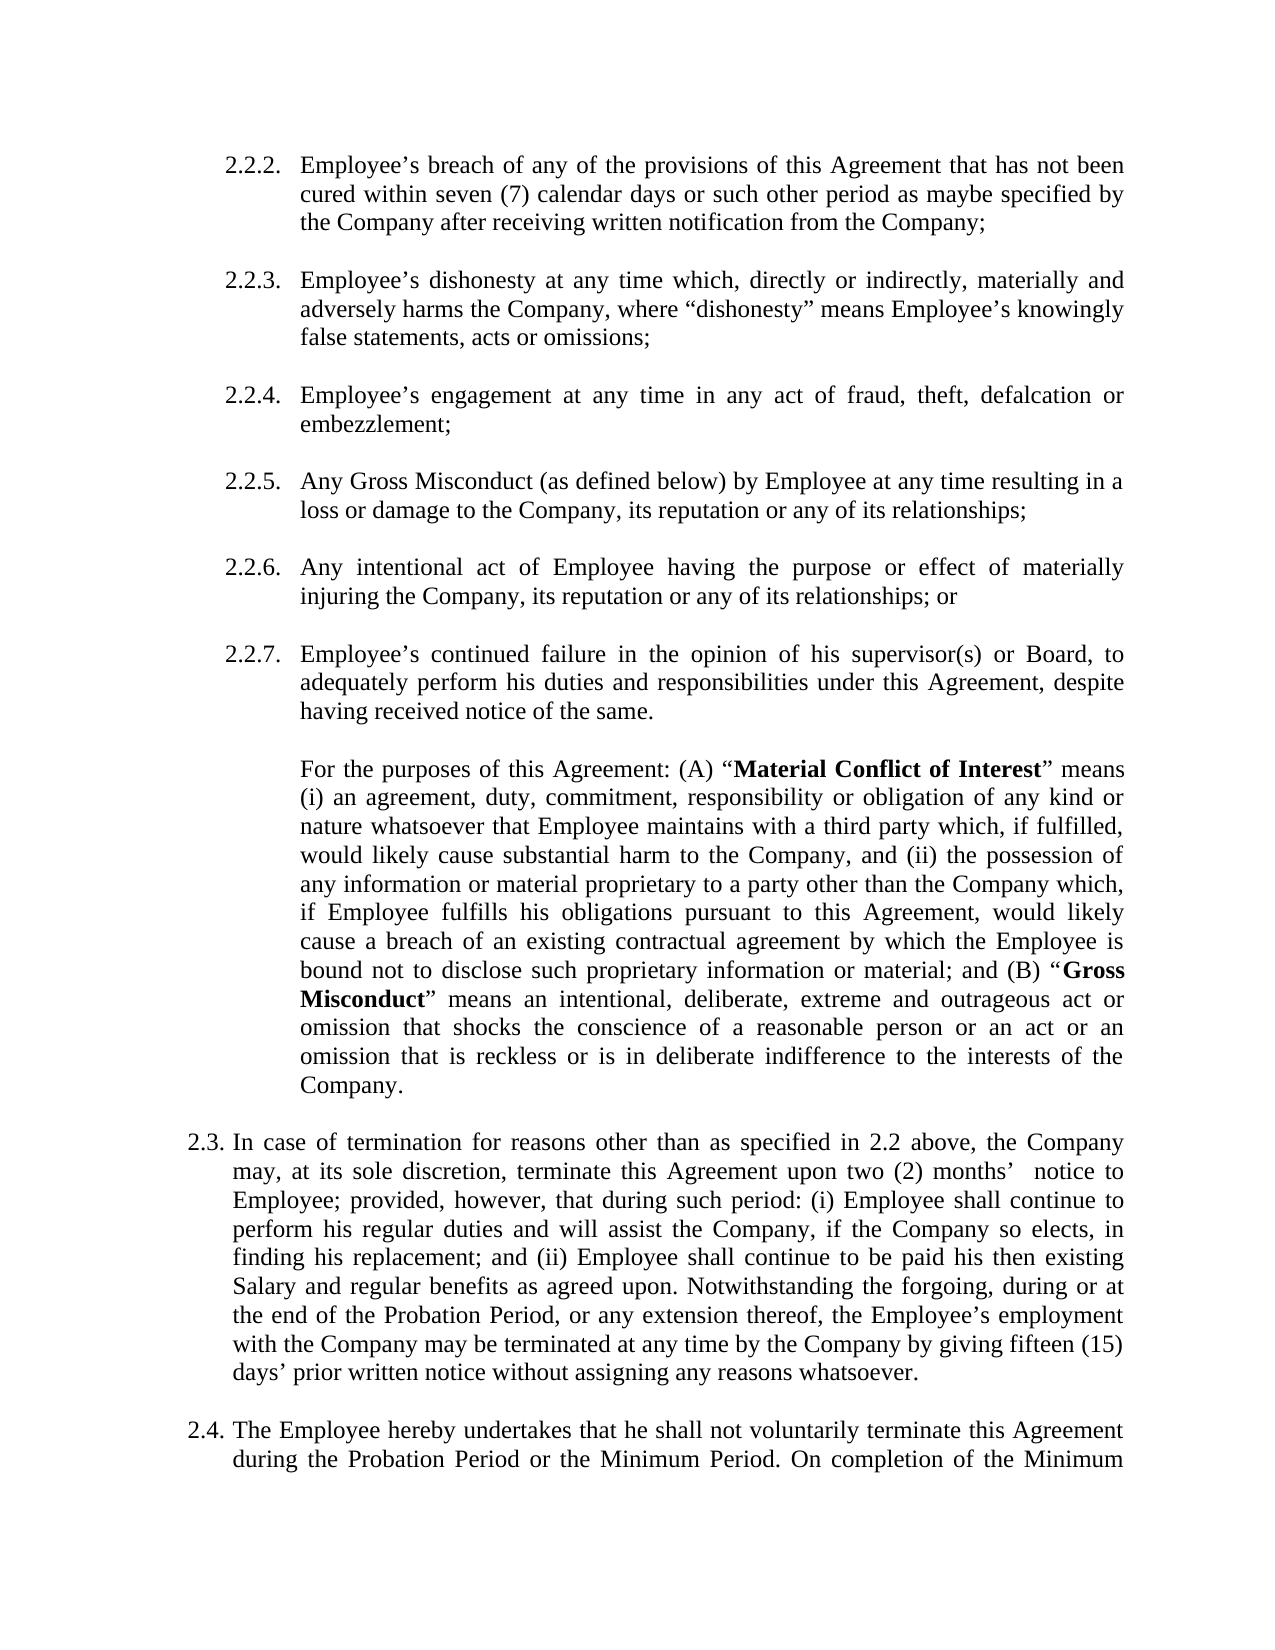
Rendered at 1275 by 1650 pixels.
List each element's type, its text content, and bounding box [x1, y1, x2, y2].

list Employee’s engagement at any time in any act of fraud, theft, defalcation or embezzlement; [225, 380, 1125, 437]
list Any Gross Misconduct (as defined below) by Employee at any time resulting in a loss or damage to the Company, its reputation or any of its relationships; [225, 466, 1125, 524]
list Employee’s dishonesty at any time which, directly or indirectly, materially and adversely harms the Company, where “dishonesty” means Employee’s knowingly false statements, acts or omissions; [225, 265, 1125, 351]
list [187, 1415, 1125, 1472]
list Employee’s continued failure in the opinion of his supervisor(s) or Board, to adequately perform his duties and responsibilities under this Agreement, despite having received notice of the same. [225, 639, 1125, 725]
list In case of termination for reasons other than as specified in 2.2 above, the Company may, at its sole discretion, terminate this Agreement upon two (2) months’ notice to Employee; provided, however, that during such period: (i) Employee shall continue to perform his regular duties and will assist the Company, if the Company so elects, in finding his replacement; and (ii) Employee shall continue to be paid his then existing Salary and regular benefits as agreed upon. Notwithstanding the forgoing, during or at the end of the Probation Period, or any extension thereof, the Employee’s employment with the Company may be terminated at any time by the Company by giving fifteen (15) days’ prior written notice without assigning any reasons whatsoever. [187, 1127, 1125, 1386]
text For the purposes of this Agreement: (A) “Material Conflict of Interest” means (i) an agreement, duty, commitment, responsibility or obligation of any kind or nature whatsoever that Employee maintains with a third party which, if fulfilled, would likely cause substantial harm to the Company, and (ii) the possession of any information or material proprietary to a party other than the Company which, if Employee fulfills his obligations pursuant to this Agreement, would likely cause a breach of an existing contractual agreement by which the Employee is bound not to disclose such proprietary information or material; and (B) “Gross Misconduct” means an intentional, deliberate, extreme and outrageous act or omission that shocks the conscience of a reasonable person or an act or an omission that is reckless or is in deliberate indifference to the interests of the Company. [300, 754, 1125, 1099]
list Any intentional act of Employee having the purpose or effect of materially injuring the Company, its reputation or any of its relationships; or [225, 552, 1125, 610]
list Employee’s breach of any of the provisions of this Agreement that has not been cured within seven (7) calendar days or such other period as maybe specified by the Company after receiving written notification from the Company; [225, 150, 1125, 236]
